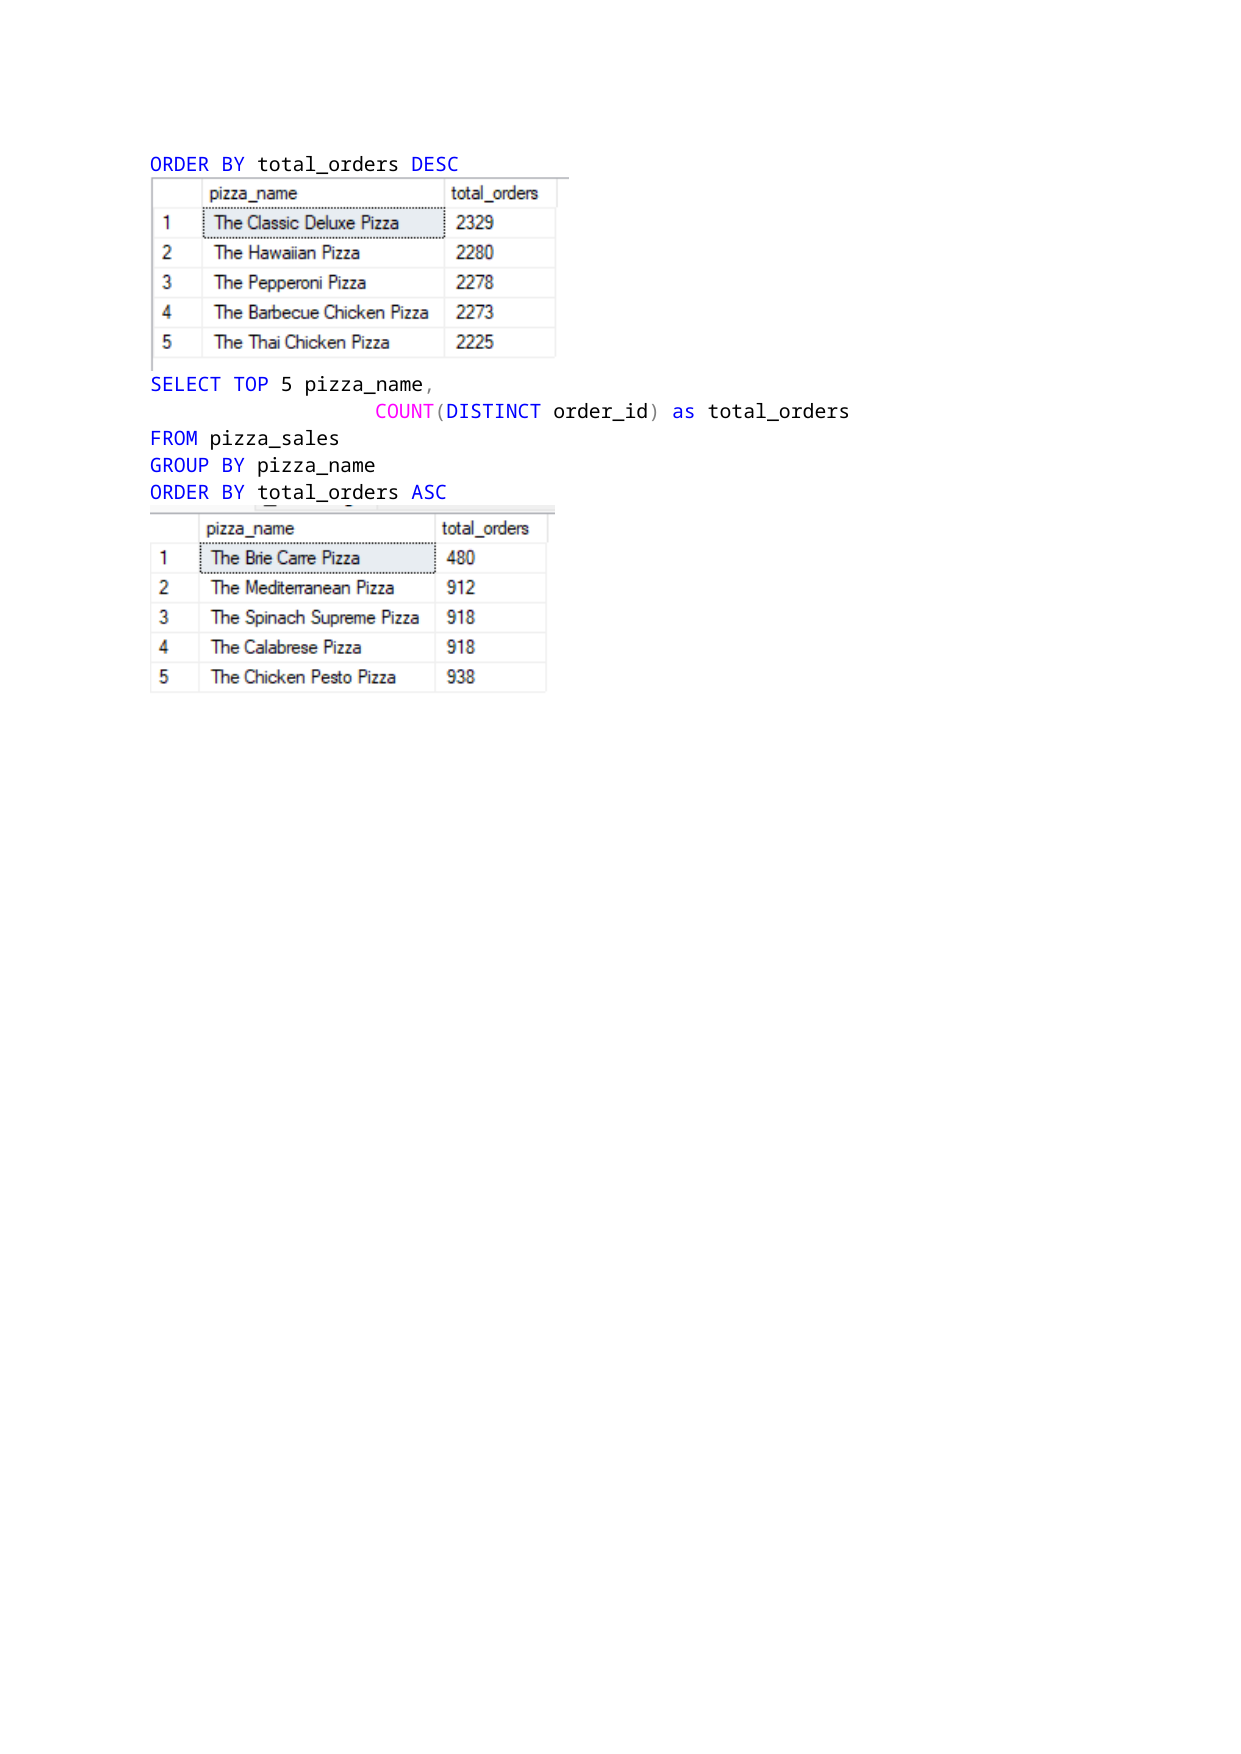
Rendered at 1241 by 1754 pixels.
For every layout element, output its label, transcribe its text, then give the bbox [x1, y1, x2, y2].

picture [150, 505, 555, 701]
text COUNT(DISTINCT order_id) as total_orders [150, 398, 1090, 425]
text ORDER BY total_orders DESC [150, 150, 1090, 177]
text FROM pizza_sales [150, 425, 1090, 452]
text ORDER BY total_orders ASC [150, 479, 1090, 506]
text GROUP BY pizza_name [150, 452, 1090, 479]
text SELECT TOP 5 pizza_name, [150, 371, 1090, 398]
picture [150, 177, 569, 371]
